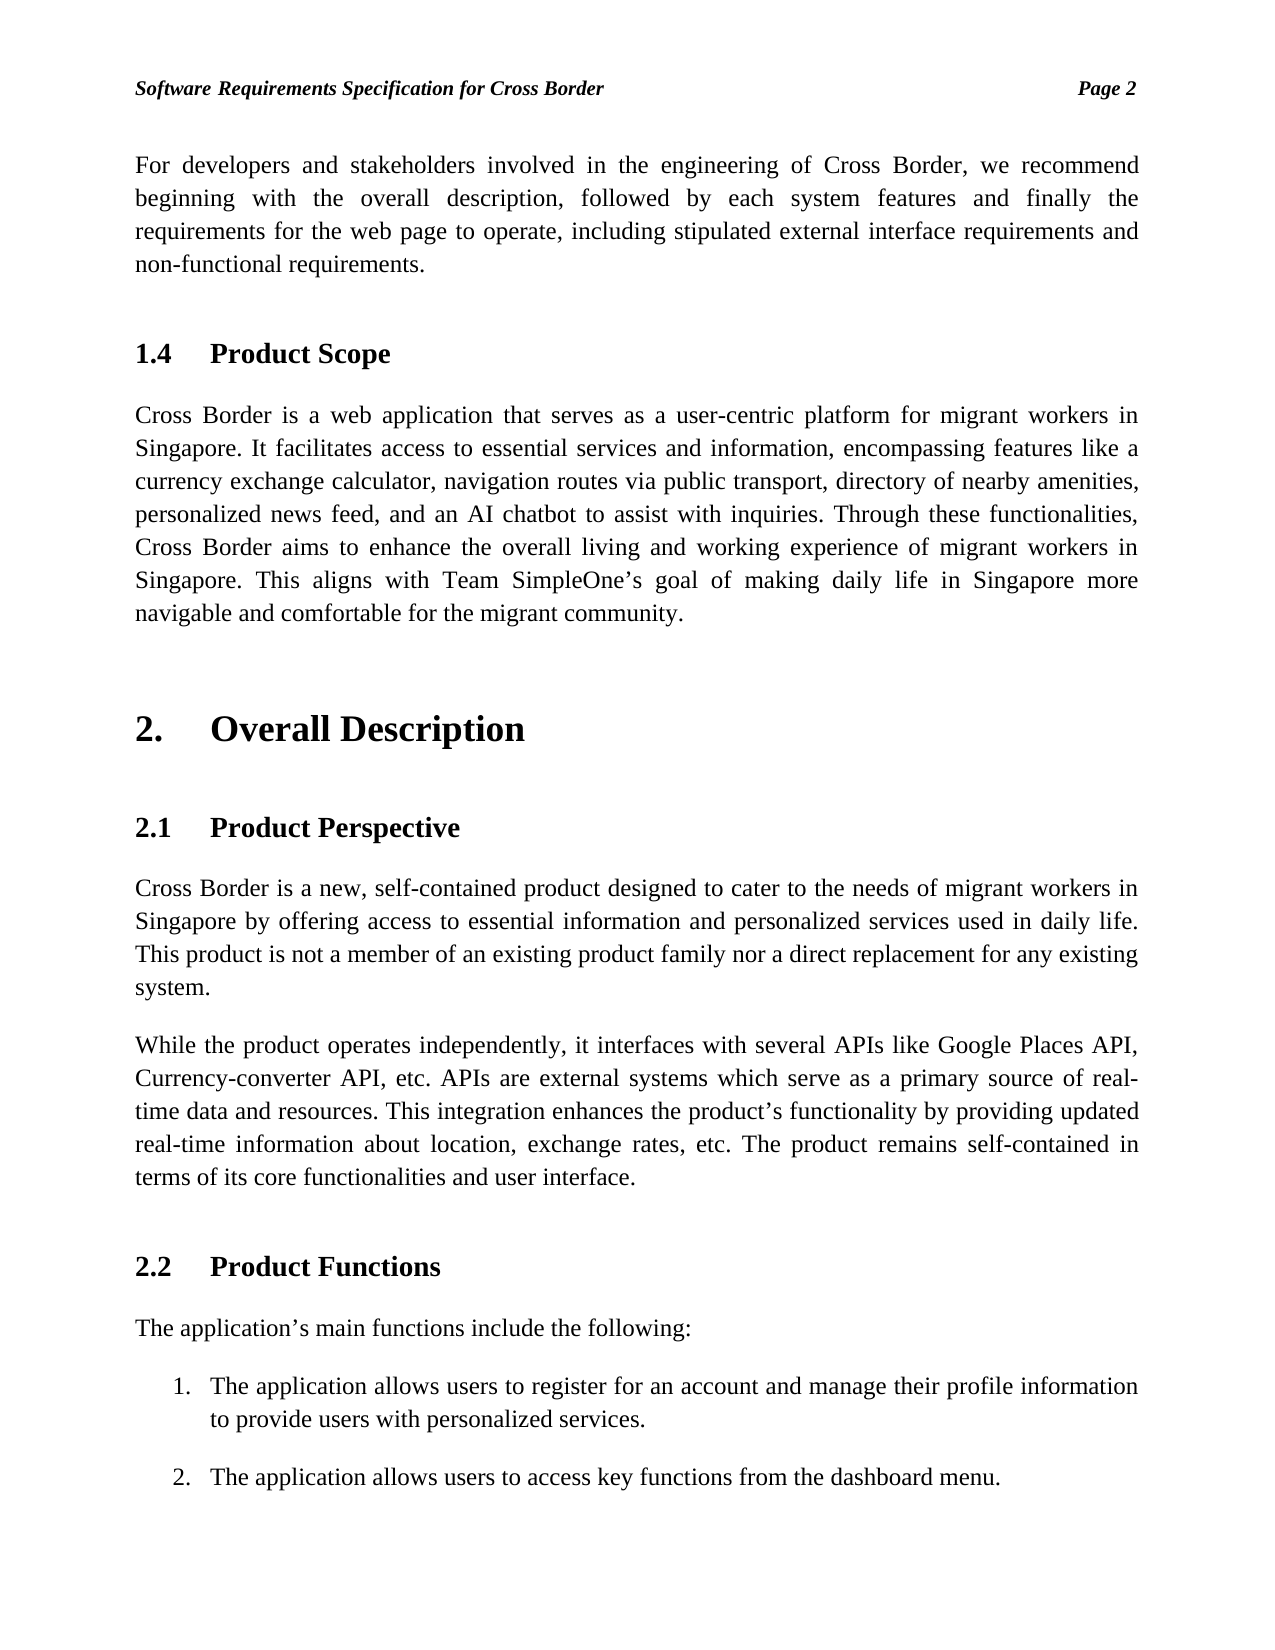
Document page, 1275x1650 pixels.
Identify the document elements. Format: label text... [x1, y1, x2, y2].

text Cross Border is a new, self-contained product designed to cater to the needs of migrant workers in Singapore by offering access to essential information and personalized services used in daily life. This product is not a member of an existing product family nor a direct replacement for any existing system. [135, 873, 1140, 1001]
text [135, 150, 1140, 278]
list The application allows users to access key functions from the dashboard menu. [172, 1462, 1140, 1491]
subtitle Product Perspective [135, 810, 1140, 843]
text The application’s main functions include the following: [135, 1313, 1140, 1342]
subtitle Overall Description [135, 706, 1140, 749]
subtitle Product Functions [135, 1249, 1140, 1283]
list The application allows users to register for an account and manage their profile information to provide users with personalized services. [172, 1371, 1140, 1433]
text Cross Border is a web application that serves as a user-centric platform for migrant workers in Singapore. It facilitates access to essential services and information, encompassing features like a currency exchange calculator, navigation routes via public transport, directory of nearby amenities, personalized news feed, and an AI chatbot to assist with inquiries. Through these functionalities, Cross Border aims to enhance the overall living and working experience of migrant workers in Singapore. This aligns with Team SimpleOne’s goal of making daily life in Singapore more navigable and comfortable for the migrant community. [135, 400, 1140, 627]
text While the product operates independently, it interfaces with several APIs like Google Places API, Currency-converter API, etc. APIs are external systems which serve as a primary source of real-time data and resources. This integration enhances the product’s functionality by providing updated real-time information about location, exchange rates, etc. The product remains self-contained in terms of its core functionalities and user interface. [135, 1030, 1140, 1191]
subtitle Product Scope [135, 336, 1140, 370]
